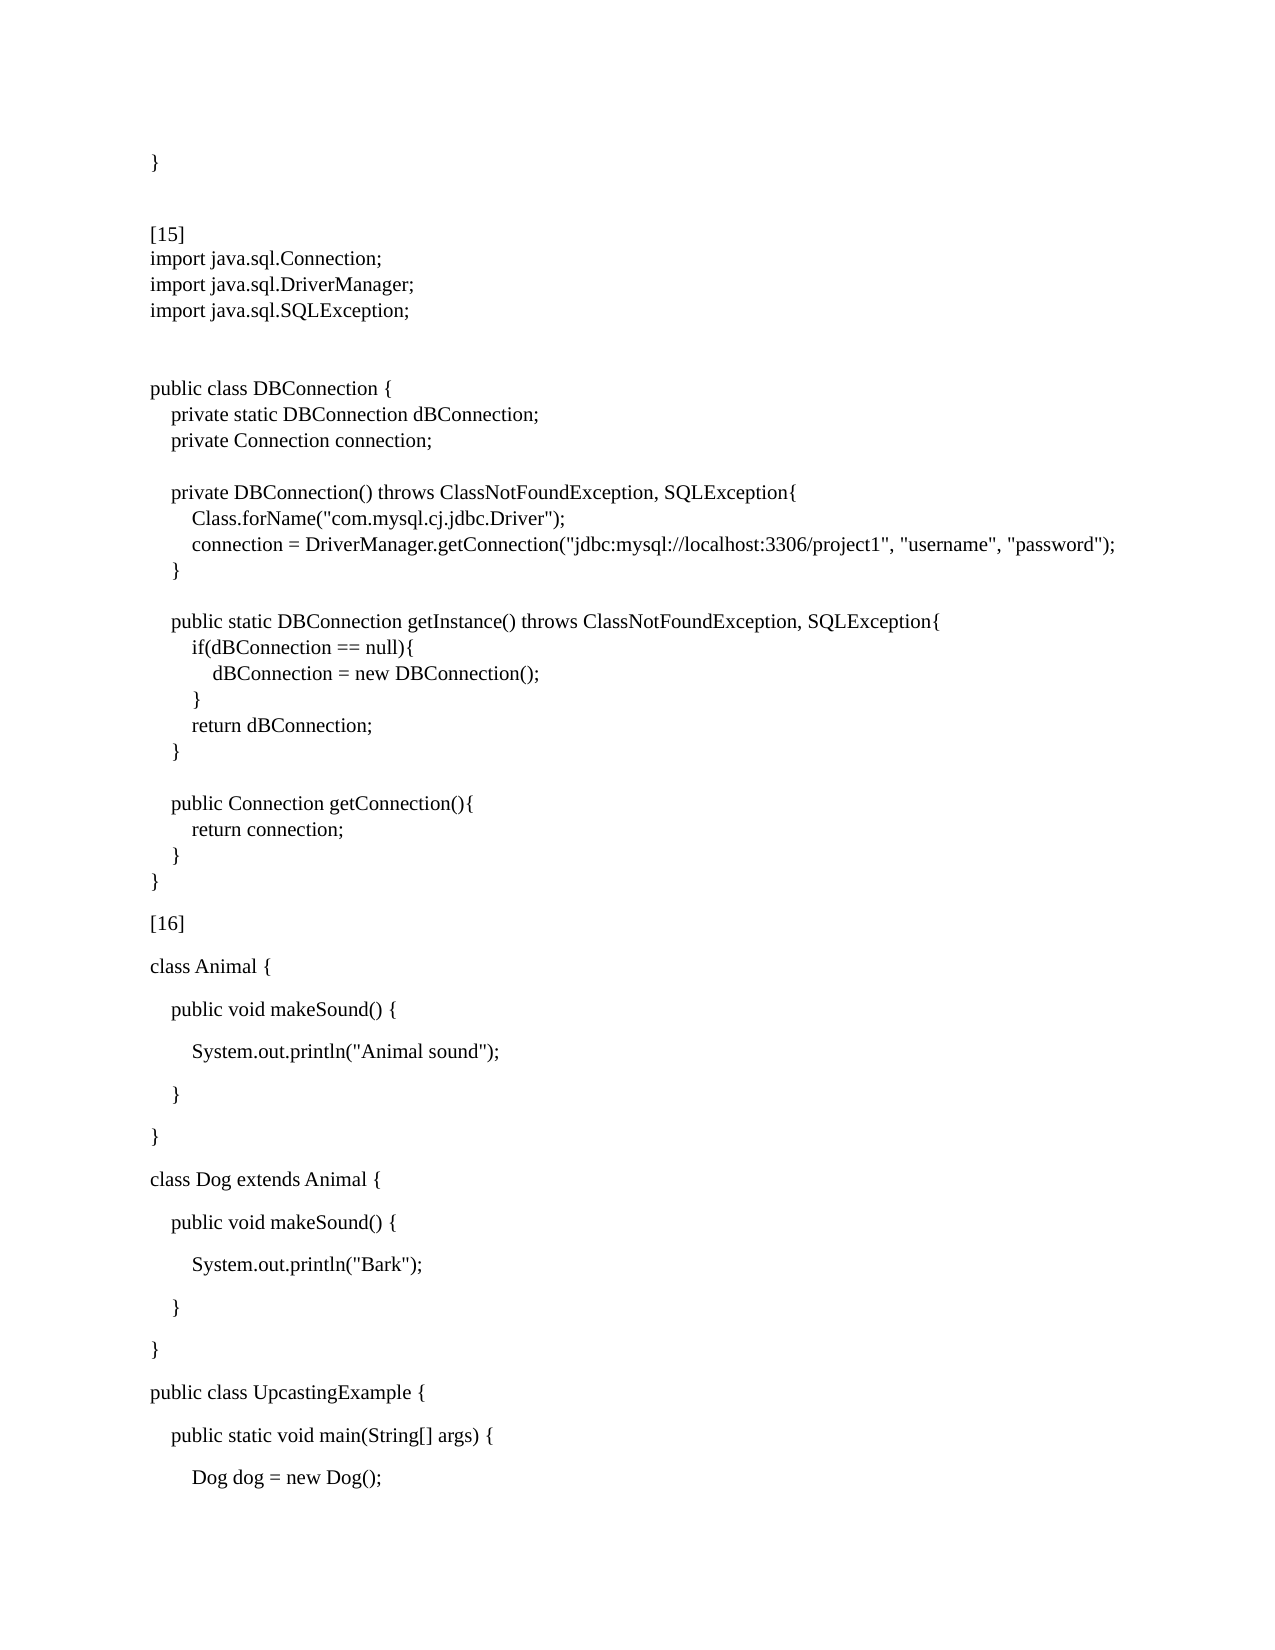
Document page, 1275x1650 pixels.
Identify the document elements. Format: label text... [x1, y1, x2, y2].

text [15] [150, 222, 1125, 246]
text System.out.println("Bark"); [150, 1252, 1125, 1276]
text [16] [150, 911, 1125, 935]
text System.out.println("Animal sound"); [150, 1039, 1125, 1063]
text } [150, 1124, 1125, 1148]
text } [150, 1082, 1125, 1106]
text Dog dog = new Dog(); [150, 1465, 1125, 1489]
text } [150, 150, 1125, 174]
text class Animal { [150, 954, 1125, 978]
text } [150, 1337, 1125, 1361]
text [150, 1423, 1125, 1447]
text } [150, 1295, 1125, 1319]
text class Dog extends Animal { [150, 1167, 1125, 1191]
text public void makeSound() { [150, 1209, 1125, 1234]
text public void makeSound() { [150, 997, 1125, 1021]
text public class UpcastingExample { [150, 1380, 1125, 1404]
text import java.sql.Connection; import java.sql.DriverManager; import java.sql.SQLException; public class DBConnection { private static DBConnection dBConnection; private Connection connection; private DBConnection() throws ClassNotFoundException, SQLException{ Class.forName("com.mysql.cj.jdbc.Driver"); connection = DriverManager.getConnection("jdbc:mysql://localhost:3306/project1", "username", "password"); } public static DBConnection getInstance() throws ClassNotFoundException, SQLException{ if(dBConnection == null){ dBConnection = new DBConnection(); } return dBConnection; } public Connection getConnection(){ return connection; } } [150, 246, 1125, 893]
